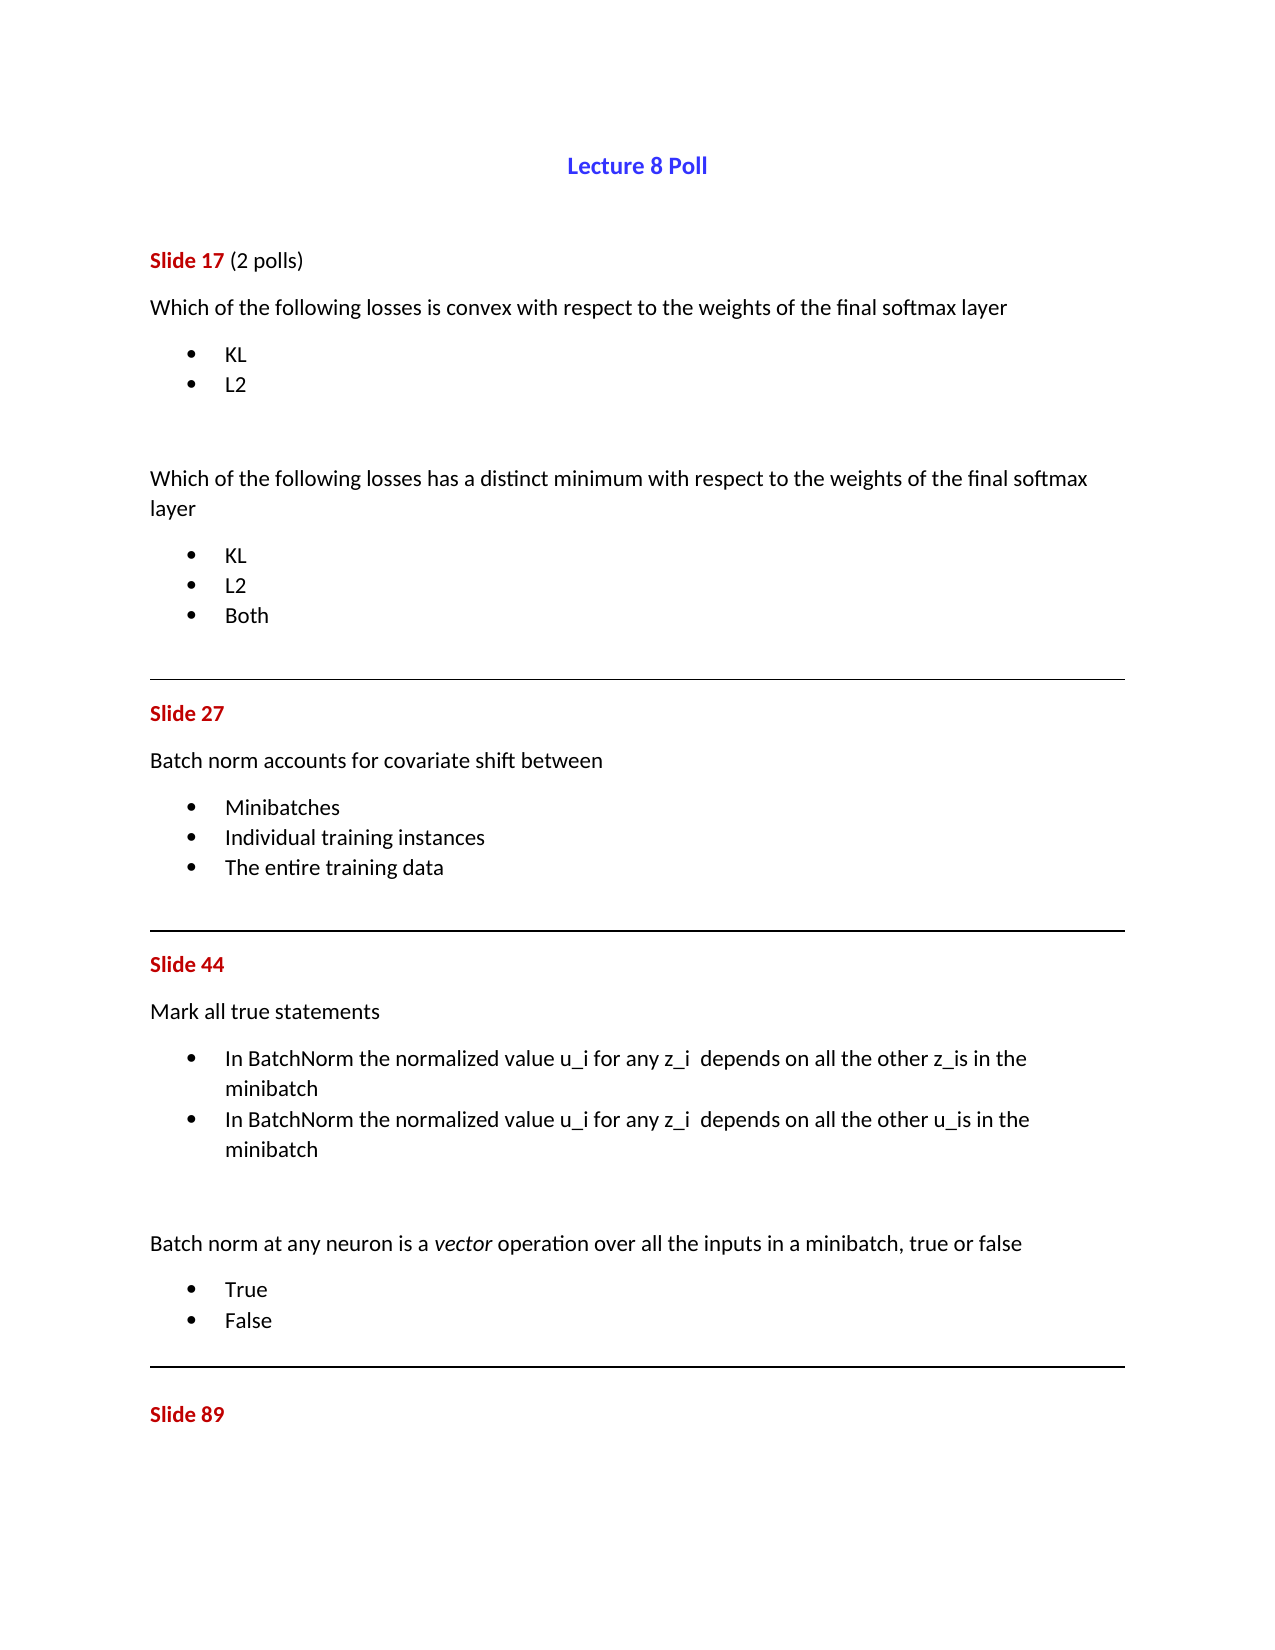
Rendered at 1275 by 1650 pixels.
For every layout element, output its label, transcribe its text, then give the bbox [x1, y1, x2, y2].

text Batch norm at any neuron is a vector operation over all the inputs in a minibatch, true or false [150, 1229, 1125, 1257]
list L2 [187, 370, 1125, 398]
list Minibatches [187, 793, 1125, 821]
text Batch norm accounts for covariate shift between [150, 746, 1125, 774]
list In BatchNorm the normalized value u_i for any z_i depends on all the other u_is in the minibatch [187, 1105, 1125, 1163]
list KL [187, 541, 1125, 569]
list Individual training instances [187, 823, 1125, 851]
text Slide 27 [150, 699, 1125, 727]
text Slide 44 [150, 951, 1125, 979]
list In BatchNorm the normalized value u_i for any z_i depends on all the other z_is in the minibatch [187, 1044, 1125, 1103]
list False [187, 1306, 1125, 1334]
text Which of the following losses has a distinct minimum with respect to the weights of the final softmax layer [150, 464, 1125, 522]
text Which of the following losses is convex with respect to the weights of the final softmax layer [150, 293, 1125, 321]
list L2 [187, 571, 1125, 599]
text Lecture 8 Poll [150, 150, 1125, 181]
text Slide 17 (2 polls) [150, 246, 1125, 274]
list Both [187, 602, 1125, 630]
list Slide 89 [150, 1400, 1125, 1428]
text Mark all true statements [150, 997, 1125, 1026]
list The entire training data [187, 853, 1125, 881]
list True [187, 1276, 1125, 1304]
list KL [187, 340, 1125, 368]
